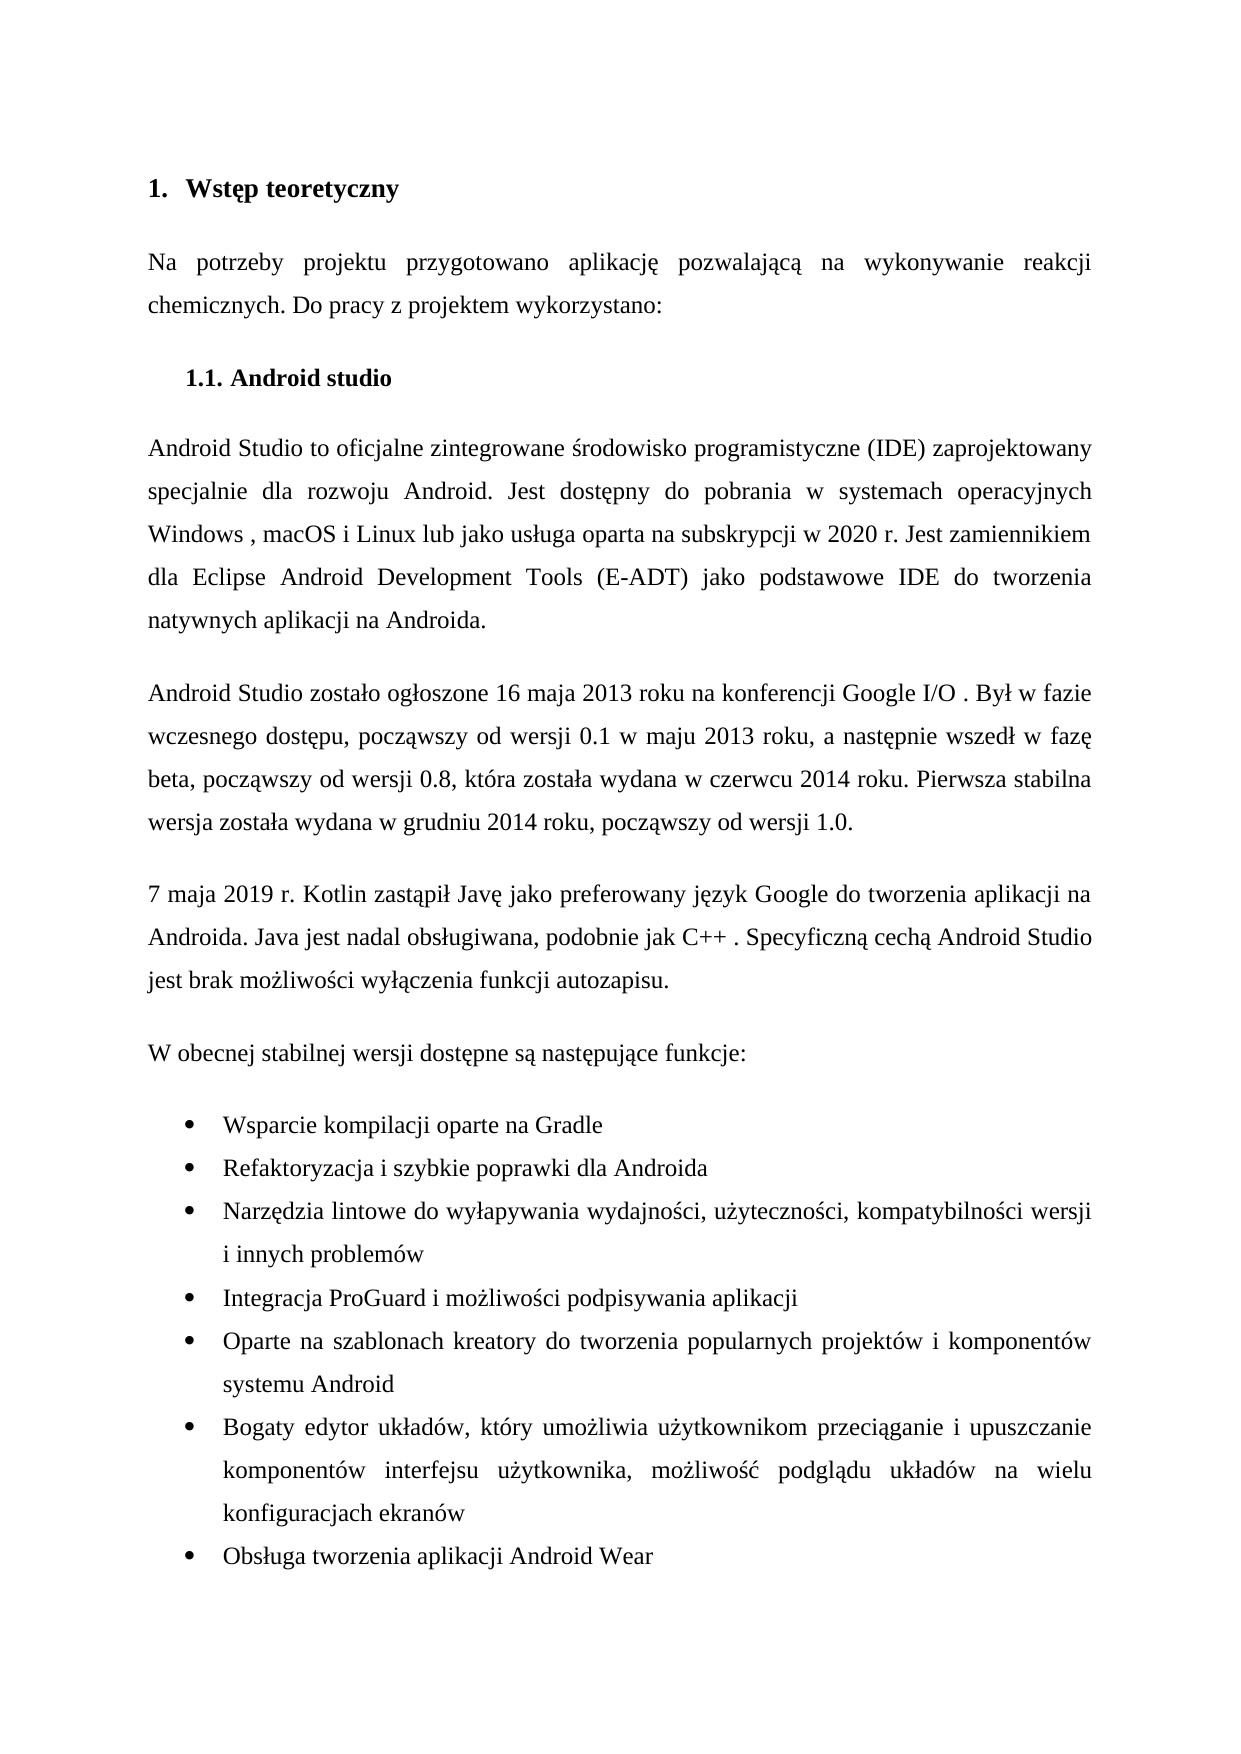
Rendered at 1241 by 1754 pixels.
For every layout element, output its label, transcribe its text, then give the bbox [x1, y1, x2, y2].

text W obecnej stabilnej wersji dostępne są następujące funkcje: [148, 1038, 1093, 1067]
list Obsługa tworzenia aplikacji Android Wear [185, 1541, 1093, 1570]
subtitle Wstęp teoretyczny [148, 173, 1093, 204]
list Wsparcie kompilacji oparte na Gradle [185, 1110, 1093, 1139]
text Na potrzeby projektu przygotowano aplikację pozwalającą na wykonywanie reakcji chemicznych. Do pracy z projektem wykorzystano: [148, 247, 1093, 319]
list Oparte na szablonach kreatory do tworzenia popularnych projektów i komponentów systemu Android [185, 1326, 1093, 1398]
text 7 maja 2019 r. Kotlin zastąpił Javę jako preferowany język Google do tworzenia aplikacji na Androida. Java jest nadal obsługiwana, podobnie jak C++ . Specyficzną cechą Android Studio jest brak możliwości wyłączenia funkcji autozapisu. [148, 879, 1093, 994]
text Android Studio to oficjalne zintegrowane środowisko programistyczne (IDE) zaprojektowany specjalnie dla rozwoju Android. Jest dostępny do pobrania w systemach operacyjnych Windows , macOS i Linux lub jako usługa oparta na subskrypcji w 2020 r. Jest zamiennikiem dla Eclipse Android Development Tools (E-ADT) jako podstawowe IDE do tworzenia natywnych aplikacji na Androida. [148, 433, 1093, 634]
list Bogaty edytor układów, który umożliwia użytkownikom przeciąganie i upuszczanie komponentów interfejsu użytkownika, możliwość podglądu układów na wielu konfiguracjach ekranów [185, 1412, 1093, 1527]
list Refaktoryzacja i szybkie poprawki dla Androida [185, 1153, 1093, 1182]
subtitle Android studio [185, 363, 1093, 392]
text Android Studio zostało ogłoszone 16 maja 2013 roku na konferencji Google I/O . Był w fazie wczesnego dostępu, począwszy od wersji 0.1 w maju 2013 roku, a następnie wszedł w fazę beta, począwszy od wersji 0.8, która została wydana w czerwcu 2014 roku. Pierwsza stabilna wersja została wydana w grudniu 2014 roku, począwszy od wersji 1.0. [148, 678, 1093, 836]
list Narzędzia lintowe do wyłapywania wydajności, użyteczności, kompatybilności wersji i innych problemów [185, 1196, 1093, 1268]
list Integracja ProGuard i możliwości podpisywania aplikacji [185, 1283, 1093, 1311]
